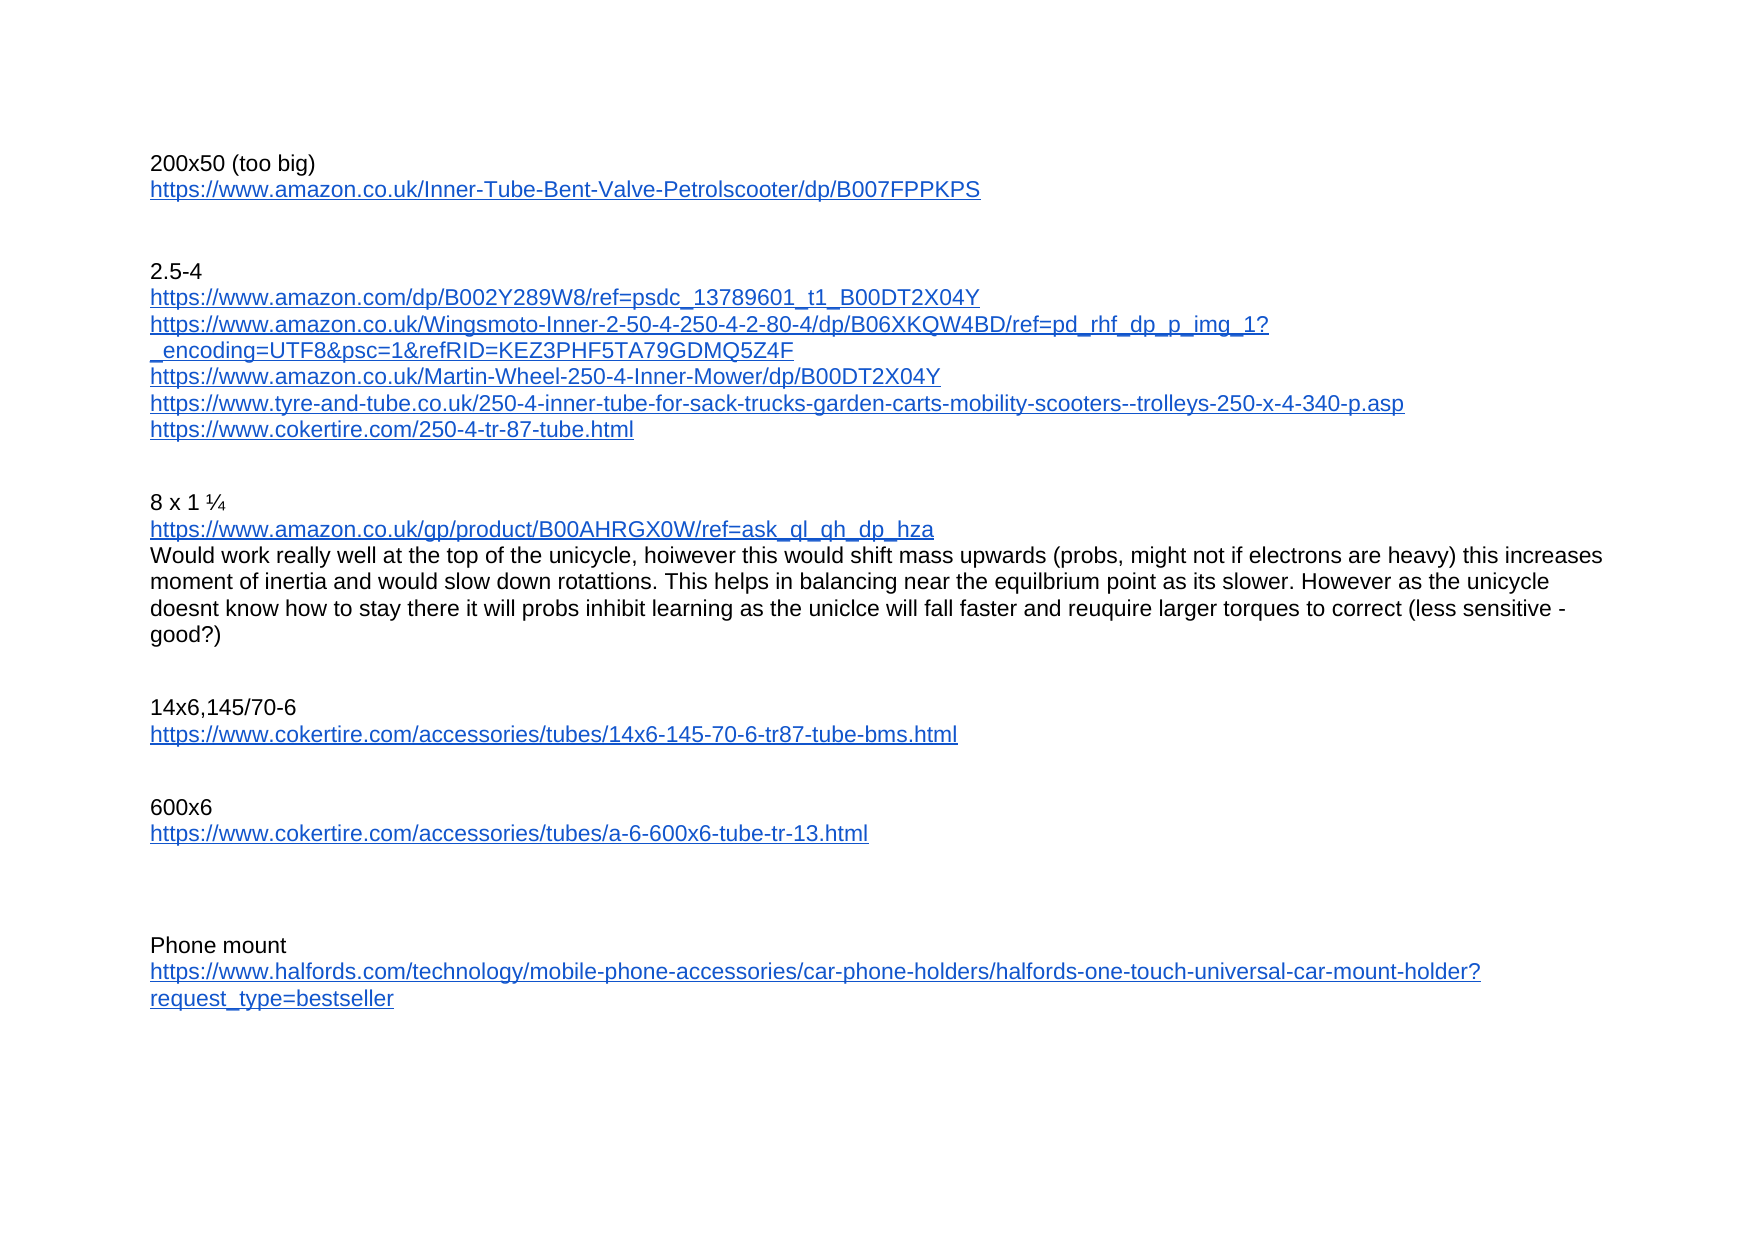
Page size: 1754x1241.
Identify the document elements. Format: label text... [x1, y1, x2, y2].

text https://www.cokertire.com/accessories/tubes/a-6-600x6-tube-tr-13.html [150, 820, 1604, 847]
text https://www.amazon.co.uk/gp/product/B00AHRGX0W/ref=ask_ql_qh_dp_hza [150, 516, 1604, 542]
text https://www.amazon.co.uk/Wingsmoto-Inner-2-50-4-250-4-2-80-4/dp/B06XKQW4BD/ref=pd_rhf_dp_p_img_1?_encoding=UTF8&psc=1&refRID=KEZ3PHF5TA79GDMQ5Z4F [150, 311, 1604, 363]
text https://www.amazon.com/dp/B002Y289W8/ref=psdc_13789601_t1_B00DT2X04Y [150, 284, 1604, 311]
text https://www.cokertire.com/accessories/tubes/14x6-145-70-6-tr87-tube-bms.html [150, 721, 1604, 747]
text Would work really well at the top of the unicycle, hoiwever this would shift mass upwards (probs, might not if electrons are heavy) this increases moment of inertia and would slow down rotattions. This helps in balancing near the equilbrium point as its slower. However as the unicycle doesnt know how to stay there it will probs inhibit learning as the uniclce will fall faster and reuquire larger torques to correct (less sensitive - good?) [150, 542, 1604, 647]
text Phone mount [150, 932, 1604, 958]
text https://www.amazon.co.uk/Inner-Tube-Bent-Valve-Petrolscooter/dp/B007FPPKPS [150, 176, 1604, 203]
text 8 x 1 ¼ [150, 489, 1604, 516]
text 600x6 [150, 794, 1604, 820]
text 2.5-4 [150, 258, 1604, 284]
text https://www.halfords.com/technology/mobile-phone-accessories/car-phone-holders/halfords-one-touch-universal-car-mount-holder?request_type=bestseller [150, 958, 1604, 1011]
text 200x50 (too big) [150, 150, 1604, 176]
text https://www.cokertire.com/250-4-tr-87-tube.html [150, 416, 1604, 442]
text 14x6,145/70-6 [150, 694, 1604, 721]
text https://www.tyre-and-tube.co.uk/250-4-inner-tube-for-sack-trucks-garden-carts-mobility-scooters--trolleys-250-x-4-340-p.asp [150, 390, 1604, 416]
text https://www.amazon.co.uk/Martin-Wheel-250-4-Inner-Mower/dp/B00DT2X04Y [150, 363, 1604, 390]
